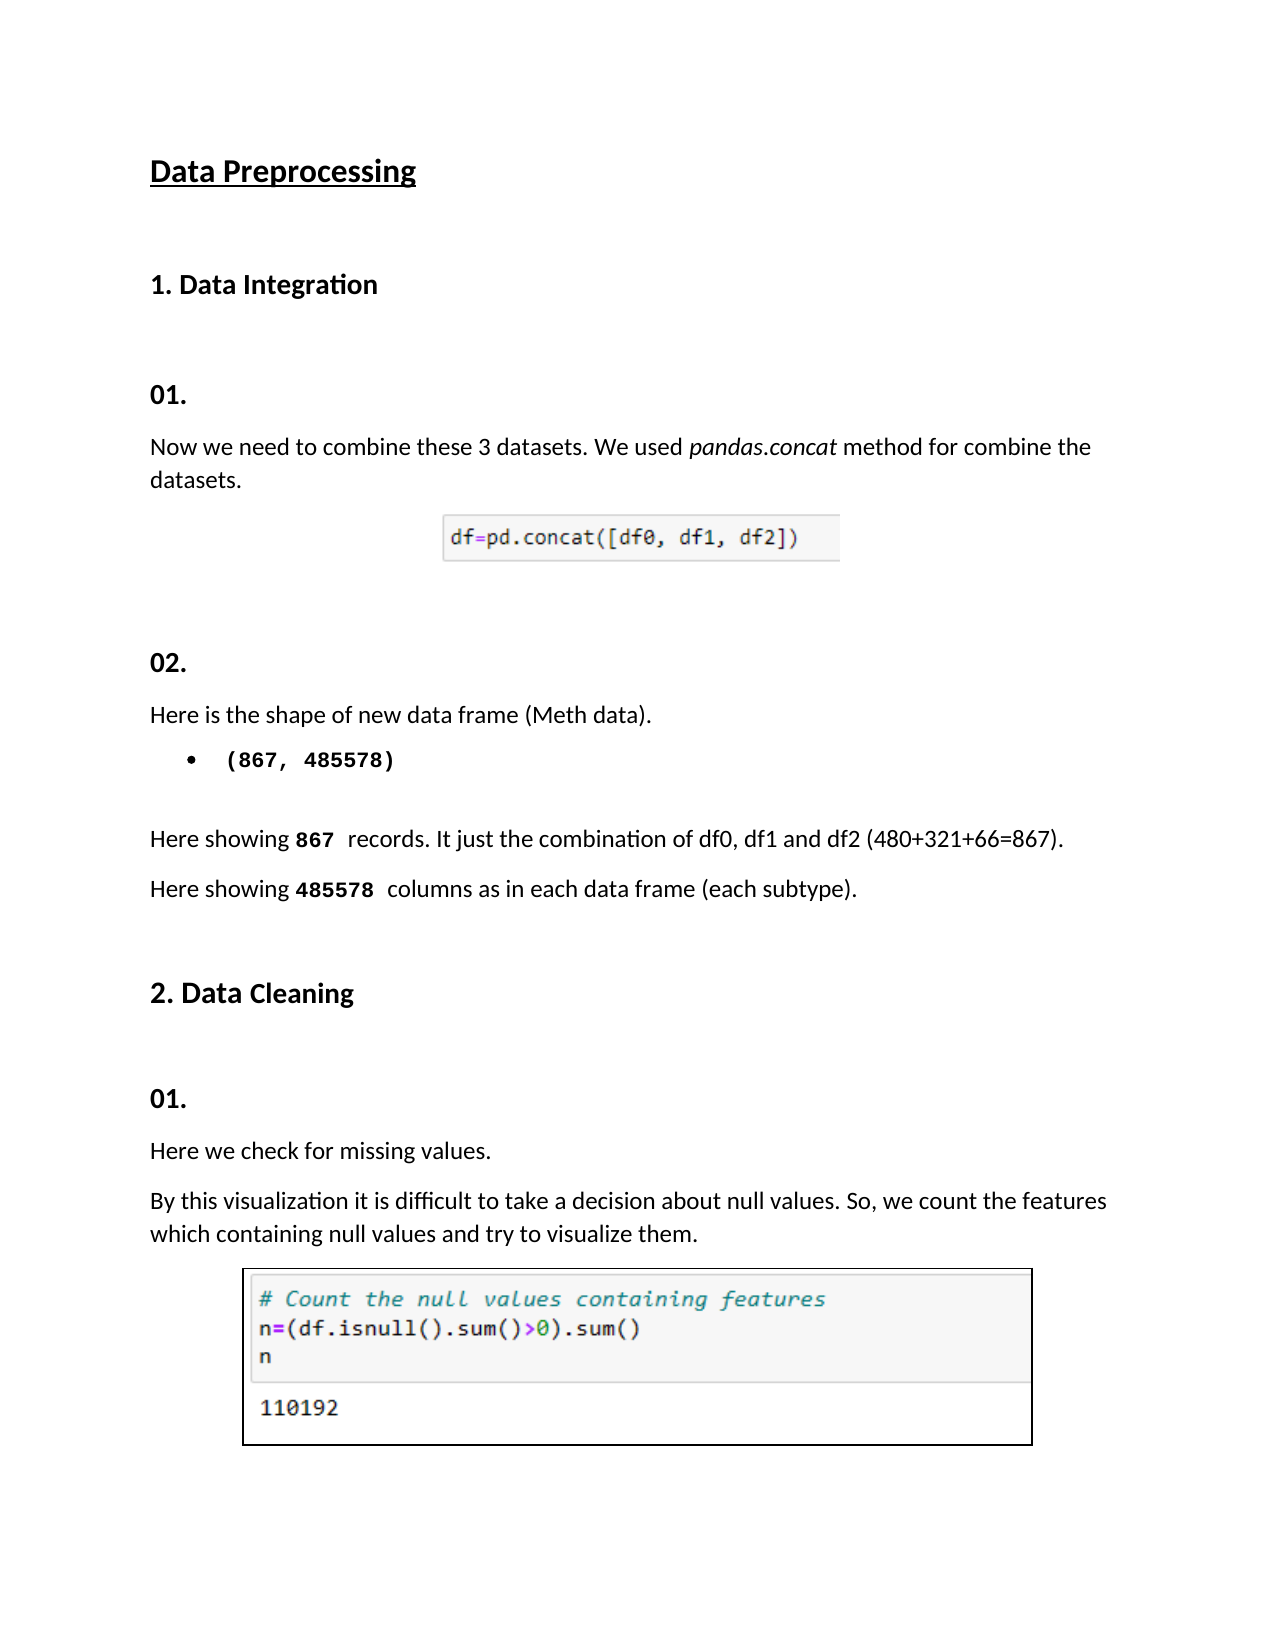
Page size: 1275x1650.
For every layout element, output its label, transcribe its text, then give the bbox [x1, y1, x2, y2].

text Here we check for missing values. [150, 1135, 1125, 1166]
text 01. [150, 1080, 1125, 1116]
text 1. Data Integration [150, 266, 1125, 301]
text Now we need to combine these 3 datasets. We used pandas.concat method for combine the datasets. [150, 431, 1125, 494]
text Data Preprocessing [150, 150, 1125, 191]
picture [244, 1269, 1031, 1444]
text 2. Data Cleaning [150, 973, 1125, 1011]
picture [435, 513, 840, 576]
text Here is the shape of new data frame (Meth data). [150, 699, 1125, 730]
text 02. [150, 644, 1125, 680]
list (867, 485578) [187, 749, 1125, 774]
text Here showing 867 records. It just the combination of df0, df1 and df2 (480+321+66=867). [150, 823, 1125, 854]
text Here showing 485578 columns as in each data frame (each subtype). [150, 873, 1125, 904]
text By this visualization it is difficult to take a decision about null values. So, we count the features which containing null values and try to visualize them. [150, 1185, 1125, 1248]
text 01. [150, 376, 1125, 412]
